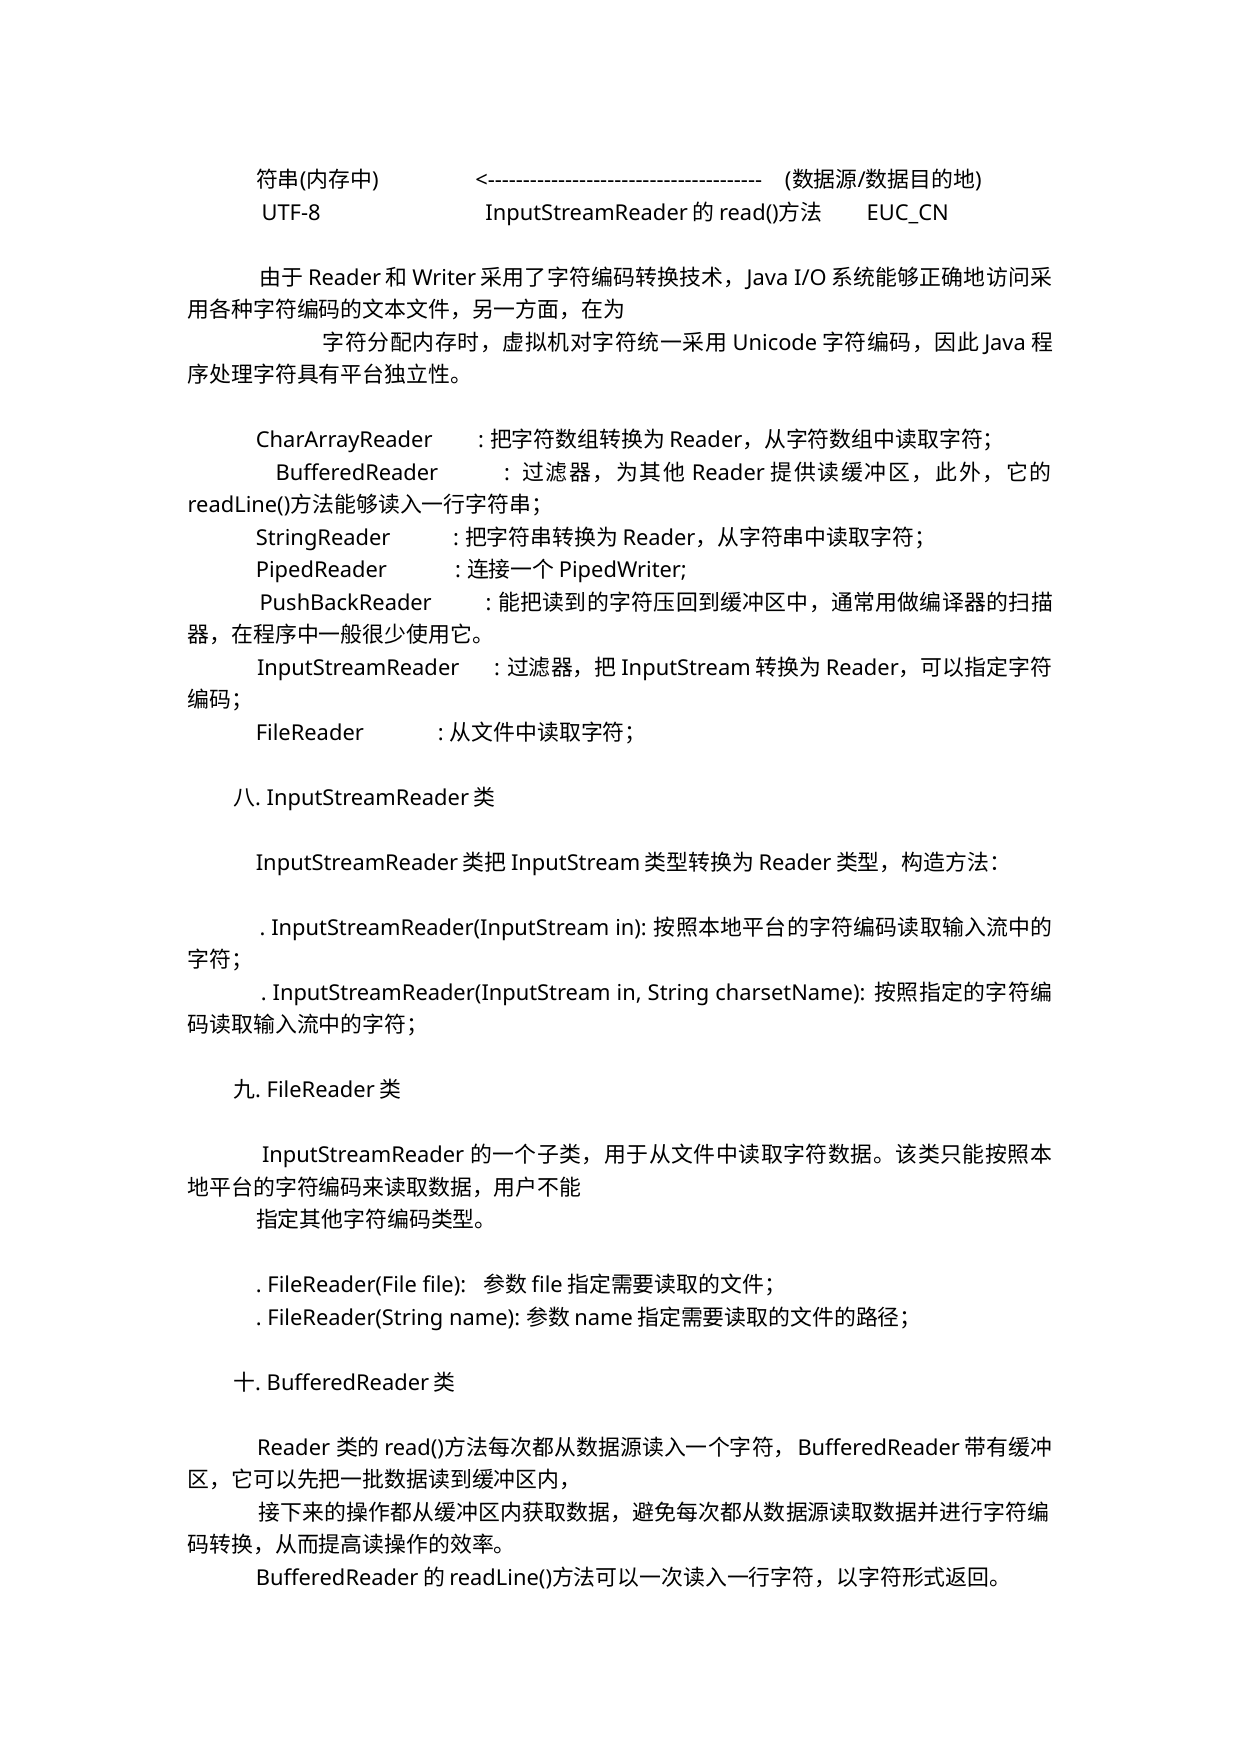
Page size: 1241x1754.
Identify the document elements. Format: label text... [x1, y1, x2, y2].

text CharArrayReader : 把字符数组转换为Reader，从字符数组中读取字符； [187, 422, 1053, 454]
text 指定其他字符编码类型。 [187, 1202, 1053, 1234]
text 符串(内存中) <--------------------------------------- (数据源/数据目的地) [187, 162, 1053, 194]
text 由于Reader和Writer采用了字符编码转换技术，Java I/O系统能够正确地访问采用各种字符编码的文本文件，另一方面，在为 [187, 259, 1053, 324]
text StringReader : 把字符串转换为Reader，从字符串中读取字符； [187, 519, 1053, 552]
text PushBackReader : 能把读到的字符压回到缓冲区中，通常用做编译器的扫描器，在程序中一般很少使用它。 [187, 584, 1053, 649]
text . FileReader(File file): 参数file指定需要读取的文件； [187, 1267, 1053, 1299]
text PipedReader : 连接一个PipedWriter; [187, 552, 1053, 584]
text . InputStreamReader(InputStream in): 按照本地平台的字符编码读取输入流中的字符； [187, 909, 1053, 974]
text . InputStreamReader(InputStream in, String charsetName): 按照指定的字符编码读取输入流中的字符； [187, 974, 1053, 1039]
text InputStreamReader类把InputStream类型转换为Reader类型，构造方法： [187, 844, 1053, 877]
text 八. InputStreamReader类 [187, 779, 1053, 812]
text UTF-8 InputStreamReader的read()方法 EUC_CN [187, 194, 1053, 227]
text InputStreamReader : 过滤器，把InputStream转换为Reader，可以指定字符编码； [187, 649, 1053, 714]
text FileReader : 从文件中读取字符； [187, 714, 1053, 747]
text Reader类的read()方法每次都从数据源读入一个字符，BufferedReader带有缓冲区，它可以先把一批数据读到缓冲区内， [187, 1429, 1053, 1494]
text 字符分配内存时，虚拟机对字符统一采用Unicode字符编码，因此Java程序处理字符具有平台独立性。 [187, 324, 1053, 389]
text 十. BufferedReader类 [187, 1364, 1053, 1397]
text . FileReader(String name): 参数name指定需要读取的文件的路径； [187, 1299, 1053, 1332]
text 九. FileReader类 [187, 1072, 1053, 1104]
text BufferedReader的readLine()方法可以一次读入一行字符，以字符形式返回。 [187, 1559, 1053, 1592]
text InputStreamReader的一个子类，用于从文件中读取字符数据。该类只能按照本地平台的字符编码来读取数据，用户不能 [187, 1137, 1053, 1202]
text BufferedReader : 过滤器，为其他Reader提供读缓冲区，此外，它的readLine()方法能够读入一行字符串； [187, 454, 1053, 519]
text 接下来的操作都从缓冲区内获取数据，避免每次都从数据源读取数据并进行字符编码转换，从而提高读操作的效率。 [187, 1494, 1053, 1559]
